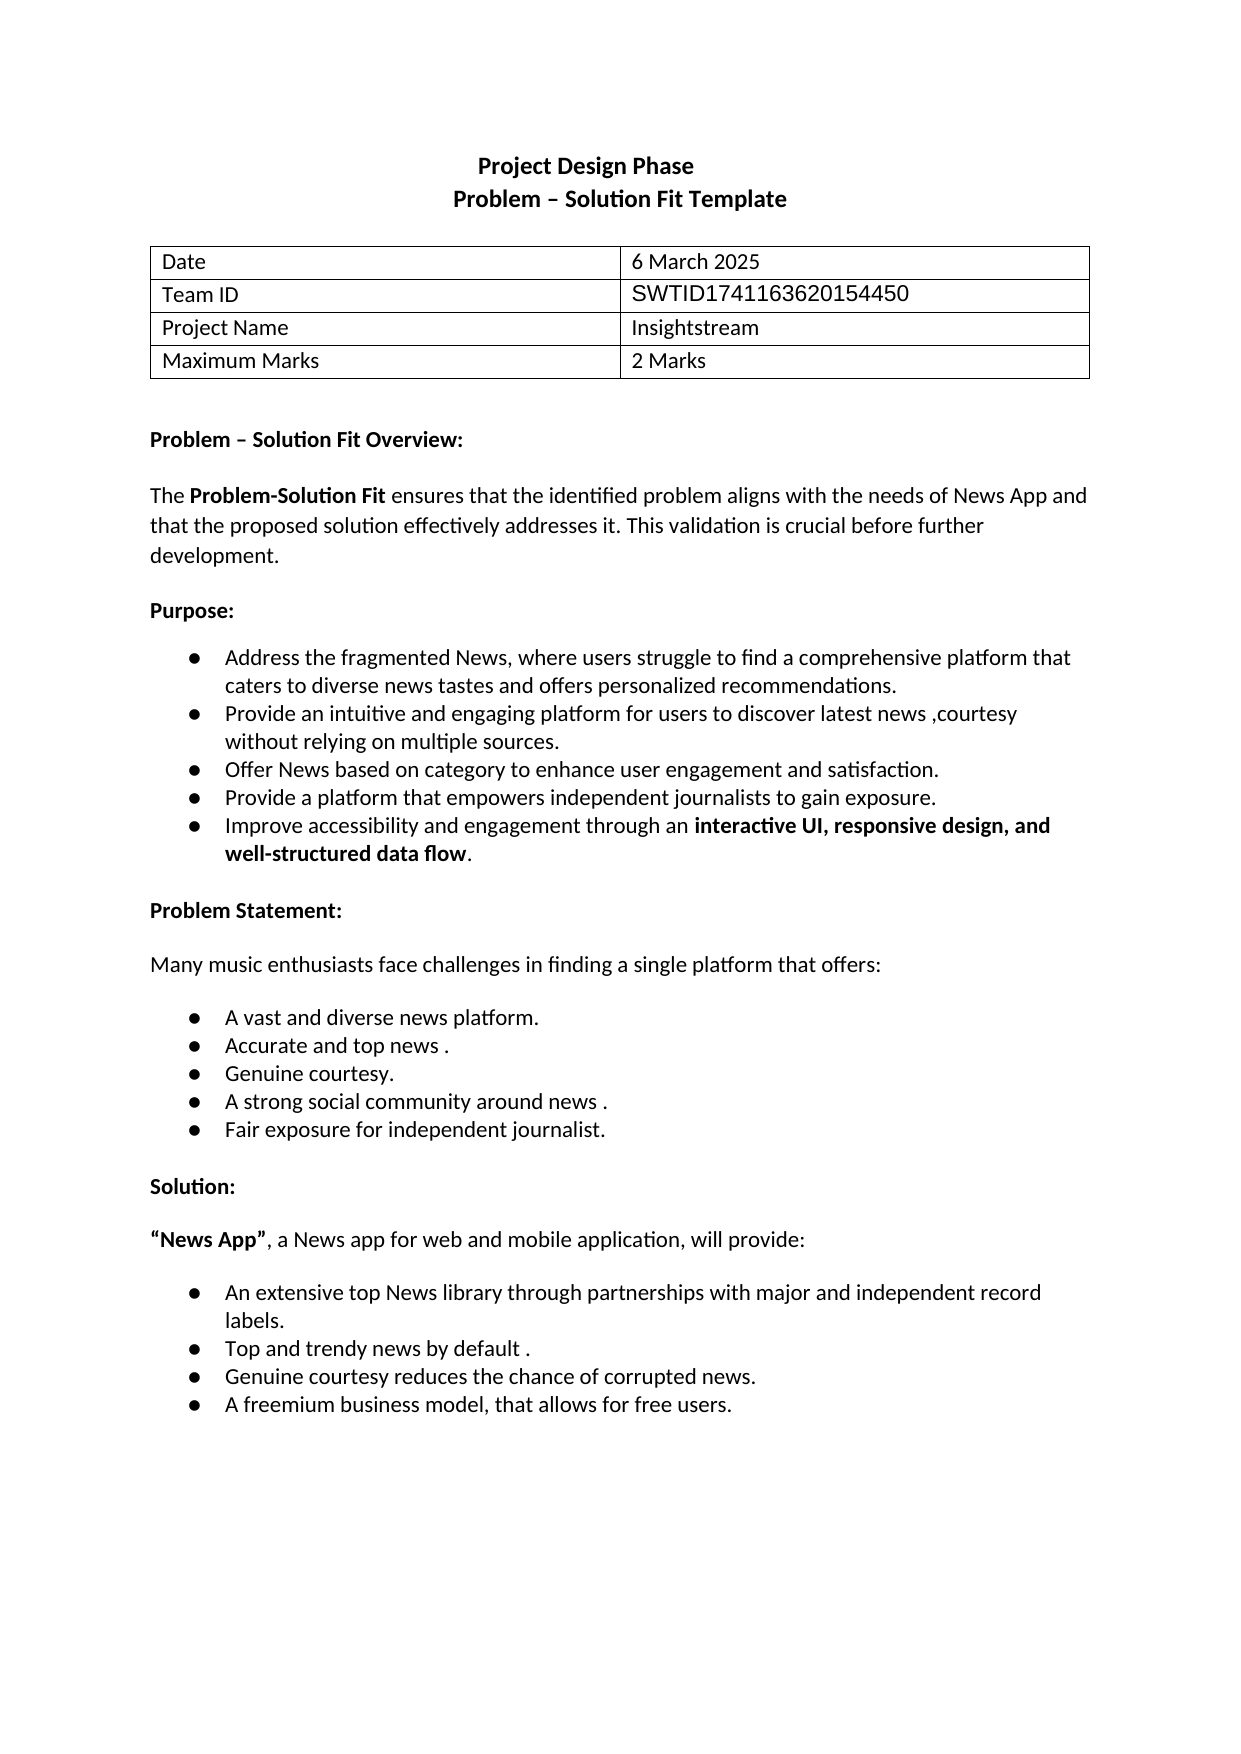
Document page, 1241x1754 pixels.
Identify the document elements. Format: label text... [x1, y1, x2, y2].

text The Problem-Solution Fit ensures that the identified problem aligns with the needs of News App and that the proposed solution effectively addresses it. This validation is crucial before further development. [150, 481, 1090, 569]
table_cell Team ID [151, 280, 620, 312]
list Provide an intuitive and engaging platform for users to discover latest news ,courtesy without relying on multiple sources. [187, 699, 1090, 755]
list Offer News based on category to enhance user engagement and satisfaction. [187, 755, 1090, 783]
table_cell SWTID1741163620154450 [621, 280, 1089, 312]
table_header Date [151, 247, 620, 279]
text Problem – Solution Fit Template [150, 183, 1090, 213]
text “News App”, a News app for web and mobile application, will provide: [150, 1225, 1090, 1253]
list A vast and diverse news platform. [187, 1003, 1090, 1031]
text Problem – Solution Fit Overview: [150, 426, 1090, 454]
subtitle Problem Statement: [150, 897, 1090, 925]
table_header 6 March 2025 [621, 247, 1089, 279]
list Accurate and top news . [187, 1031, 1090, 1059]
text Purpose: [150, 596, 1090, 624]
list Provide a platform that empowers independent journalists to gain exposure. [187, 783, 1090, 811]
list A freemium business model, that allows for free users. [187, 1390, 1090, 1418]
table_cell Maximum Marks [151, 346, 620, 378]
list Genuine courtesy reduces the chance of corrupted news. [187, 1362, 1090, 1390]
table_cell Project Name [151, 313, 620, 345]
table_cell Insightstream [621, 313, 1089, 345]
list A strong social community around news . [187, 1087, 1090, 1115]
list Address the fragmented News, where users struggle to find a comprehensive platform that caters to diverse news tastes and offers personalized recommendations. [187, 643, 1090, 699]
list Top and trendy news by default . [187, 1334, 1090, 1362]
table_cell 2 Marks [621, 346, 1089, 378]
list Fair exposure for independent journalist. [187, 1115, 1090, 1143]
subtitle Solution: [150, 1172, 1090, 1200]
list An extensive top News library through partnerships with major and independent record labels. [187, 1278, 1090, 1334]
text Project Design Phase [150, 150, 1090, 181]
list Genuine courtesy. [187, 1059, 1090, 1087]
list Improve accessibility and engagement through an interactive UI, responsive design, and well-structured data flow. [187, 811, 1090, 867]
text Many music enthusiasts face challenges in finding a single platform that offers: [150, 950, 1090, 978]
